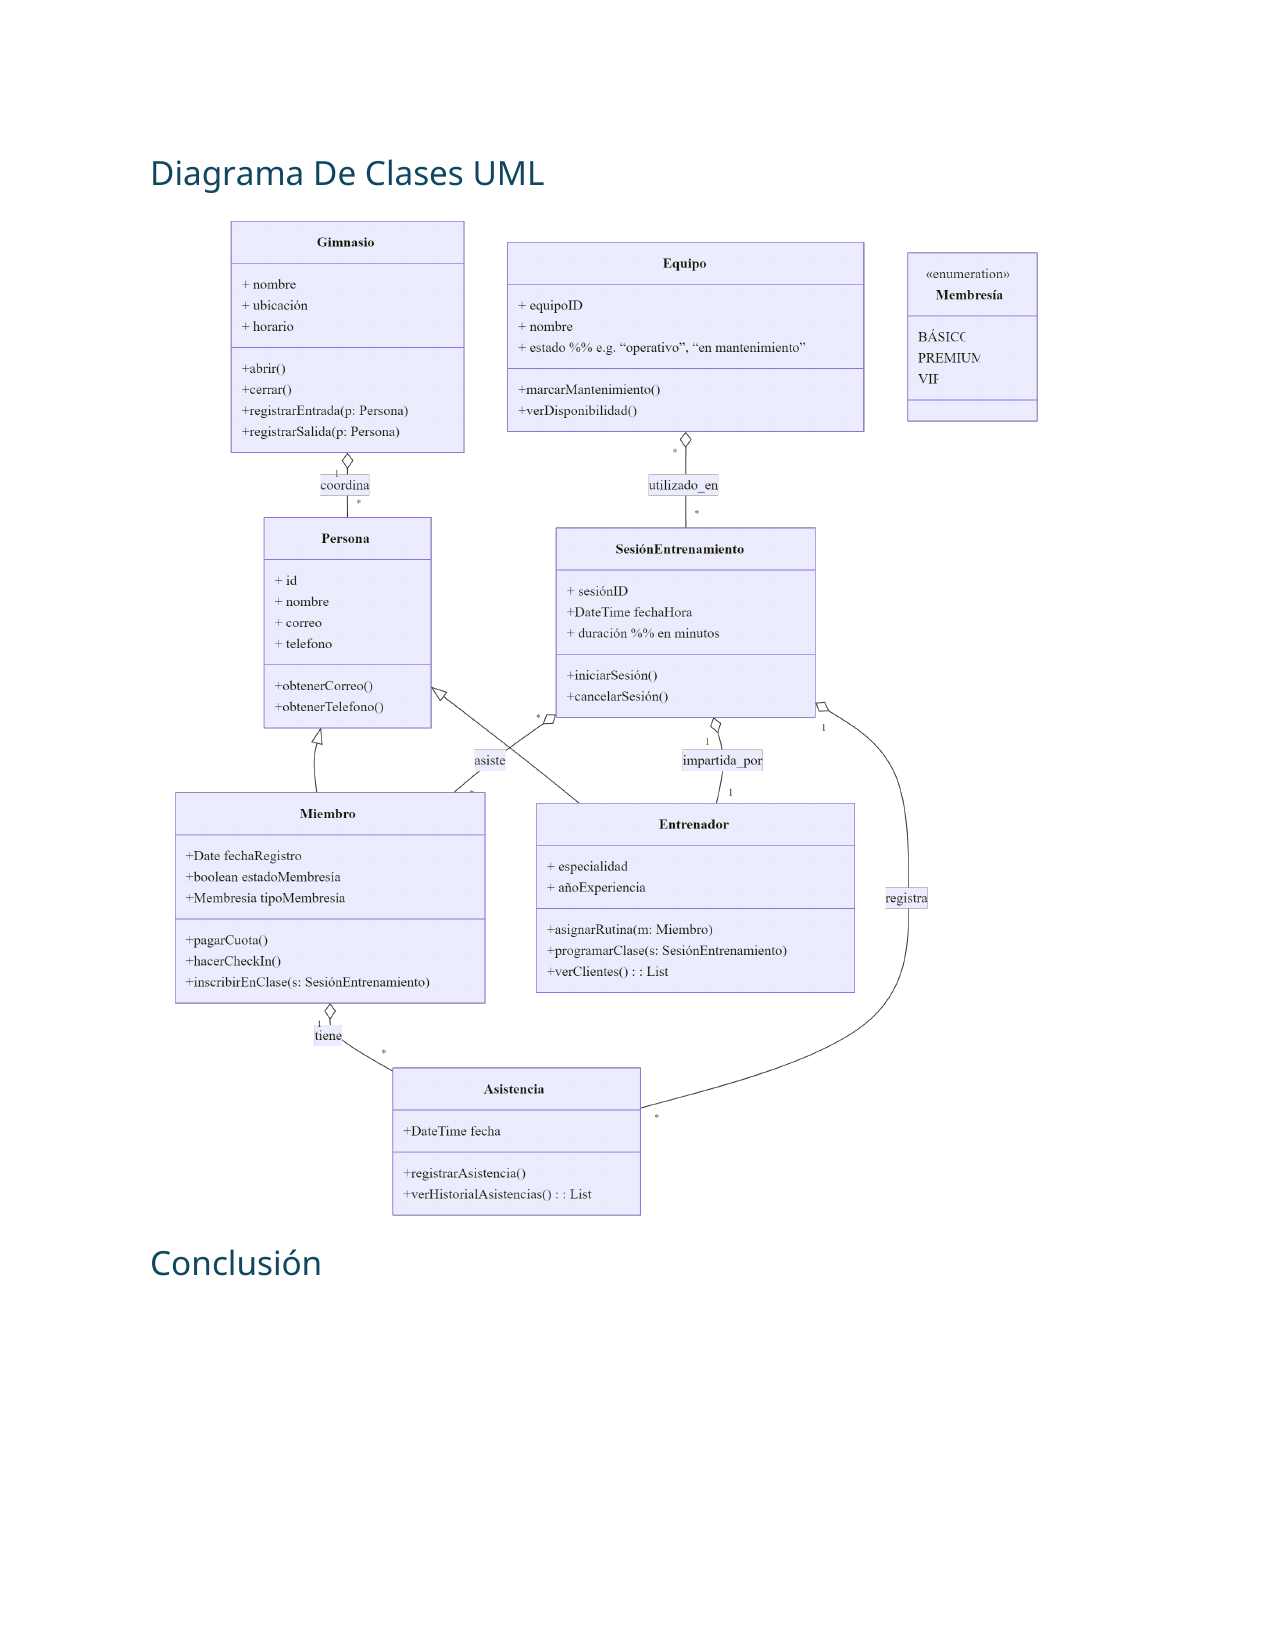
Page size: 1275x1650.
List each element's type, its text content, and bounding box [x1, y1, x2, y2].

subtitle Diagrama De Clases UML [150, 150, 1125, 195]
picture [168, 214, 1044, 1222]
subtitle Conclusión [150, 1240, 1125, 1286]
